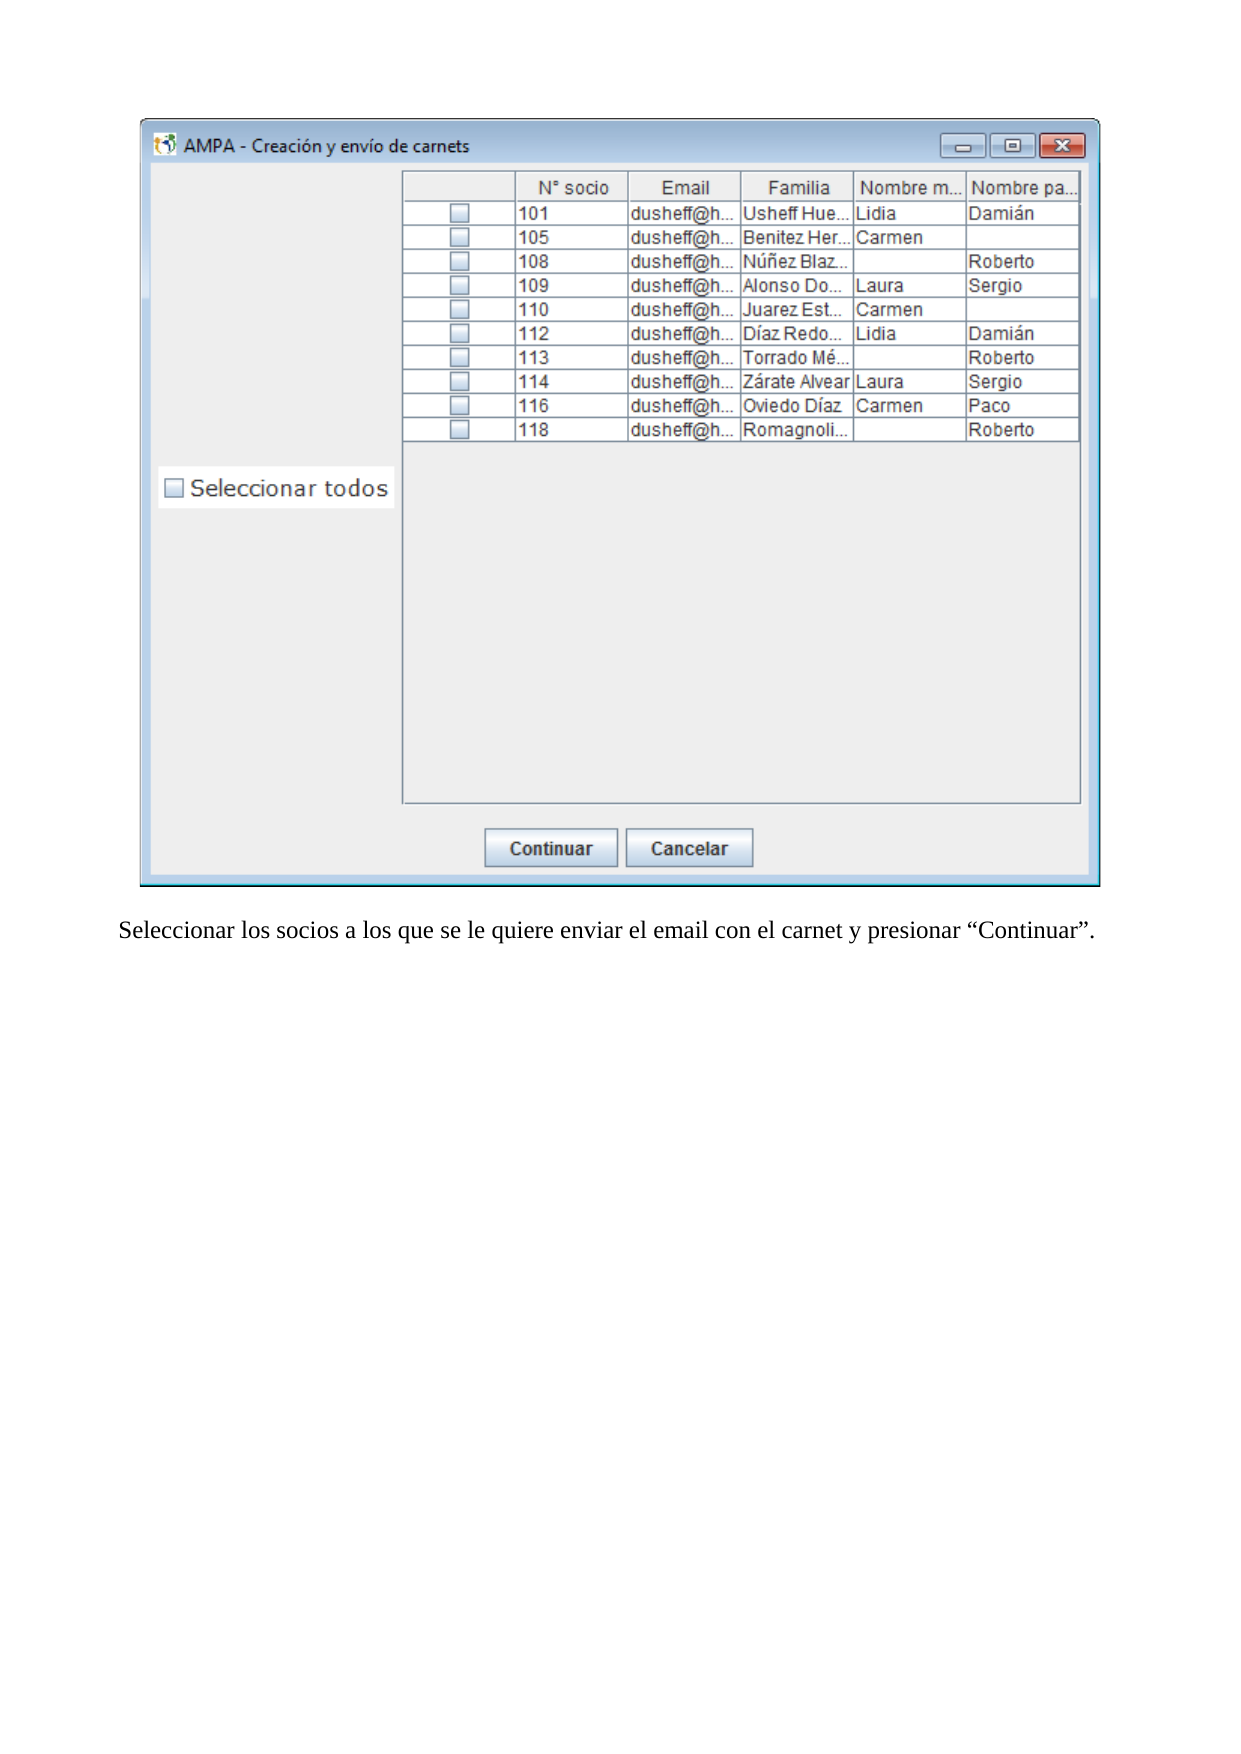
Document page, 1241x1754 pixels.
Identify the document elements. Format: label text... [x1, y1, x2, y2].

text Seleccionar los socios a los que se le quiere enviar el email con el carnet y presionar “Continuar”. [118, 915, 1122, 944]
picture [139, 118, 1101, 887]
